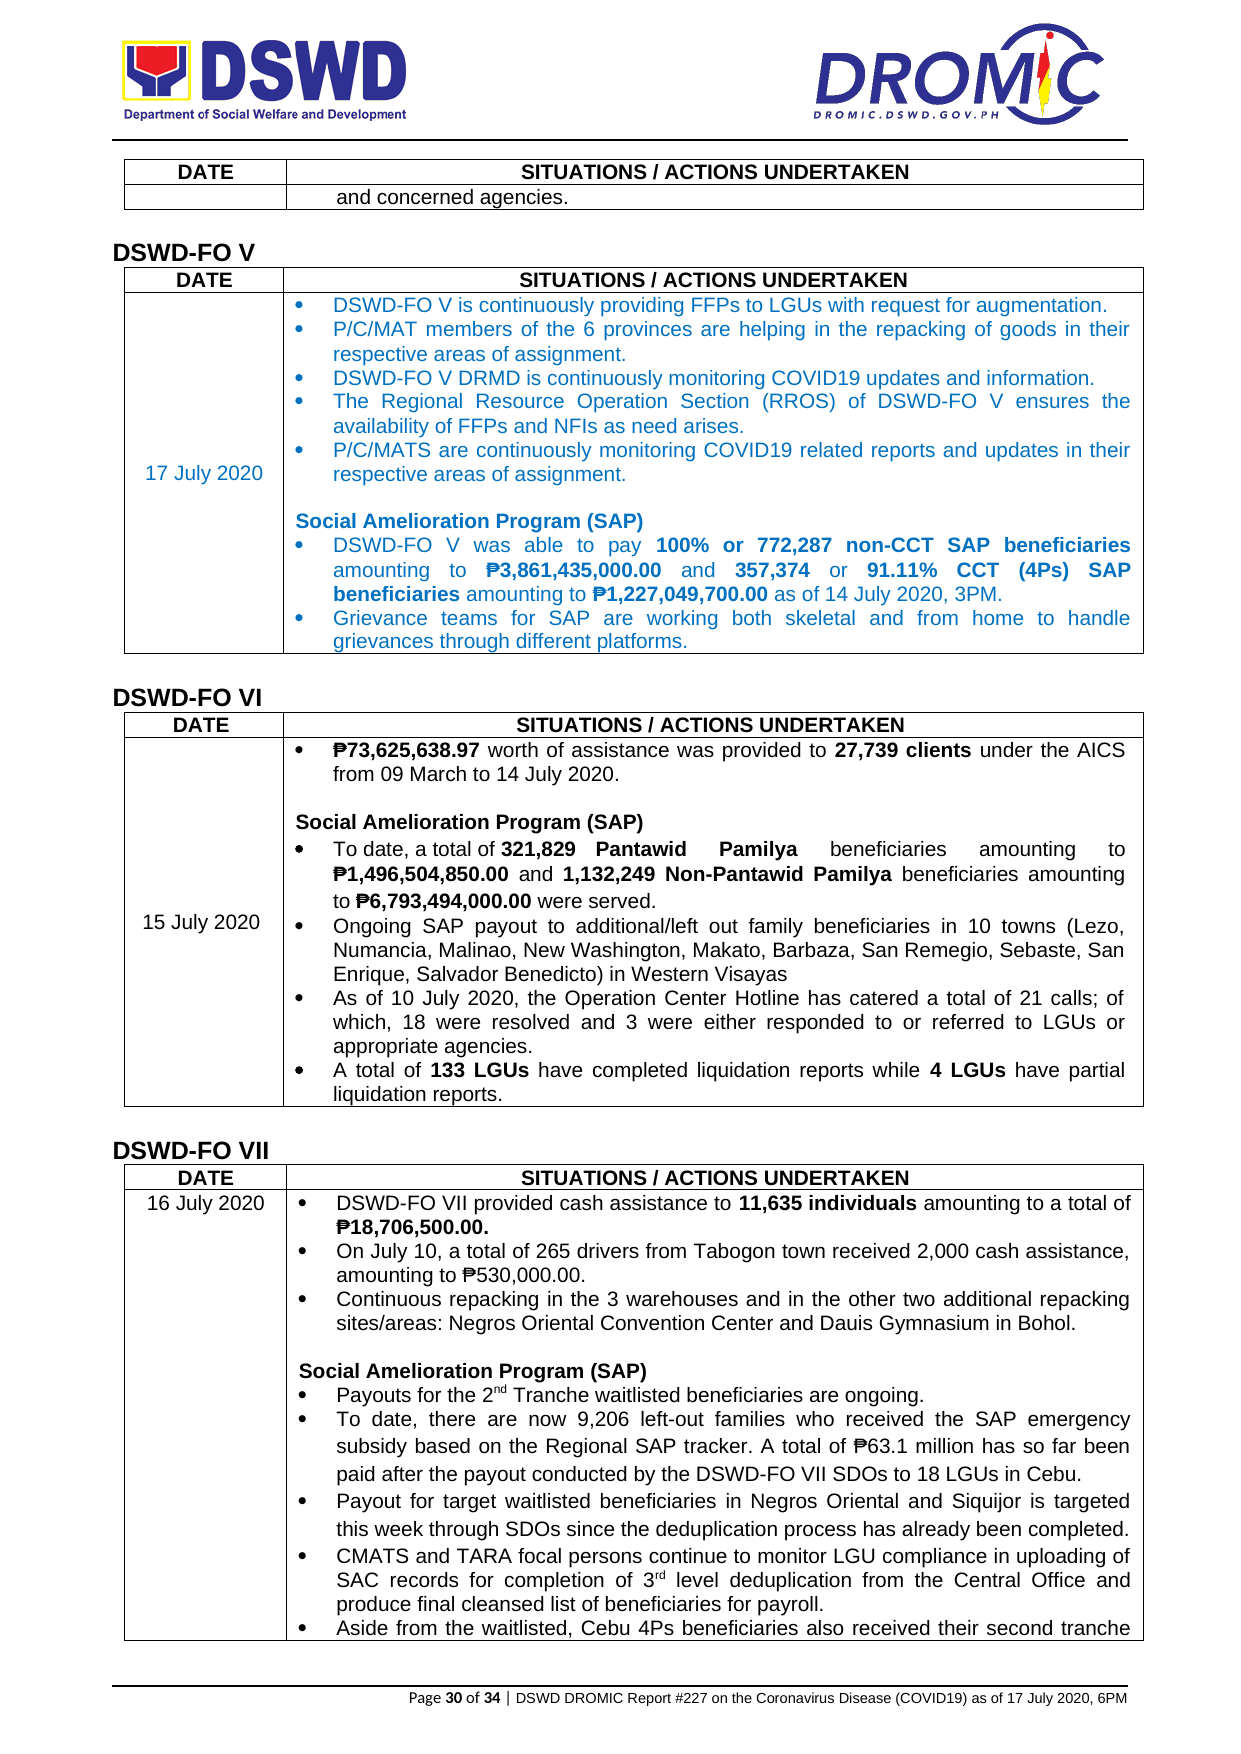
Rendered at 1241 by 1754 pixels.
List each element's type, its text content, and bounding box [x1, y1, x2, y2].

text DSWD-FO V [112, 238, 1128, 267]
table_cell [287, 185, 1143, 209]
text DSWD-FO VI [112, 683, 1128, 712]
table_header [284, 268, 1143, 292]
picture [781, 23, 1133, 125]
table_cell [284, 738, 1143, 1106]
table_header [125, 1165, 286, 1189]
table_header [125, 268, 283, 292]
picture [112, 37, 416, 125]
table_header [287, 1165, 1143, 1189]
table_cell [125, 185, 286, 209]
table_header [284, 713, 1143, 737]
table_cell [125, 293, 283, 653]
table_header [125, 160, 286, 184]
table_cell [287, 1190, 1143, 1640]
text DSWD-FO VII [112, 1136, 1128, 1164]
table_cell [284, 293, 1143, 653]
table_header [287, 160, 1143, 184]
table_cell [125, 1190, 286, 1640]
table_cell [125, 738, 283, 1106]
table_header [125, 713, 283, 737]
